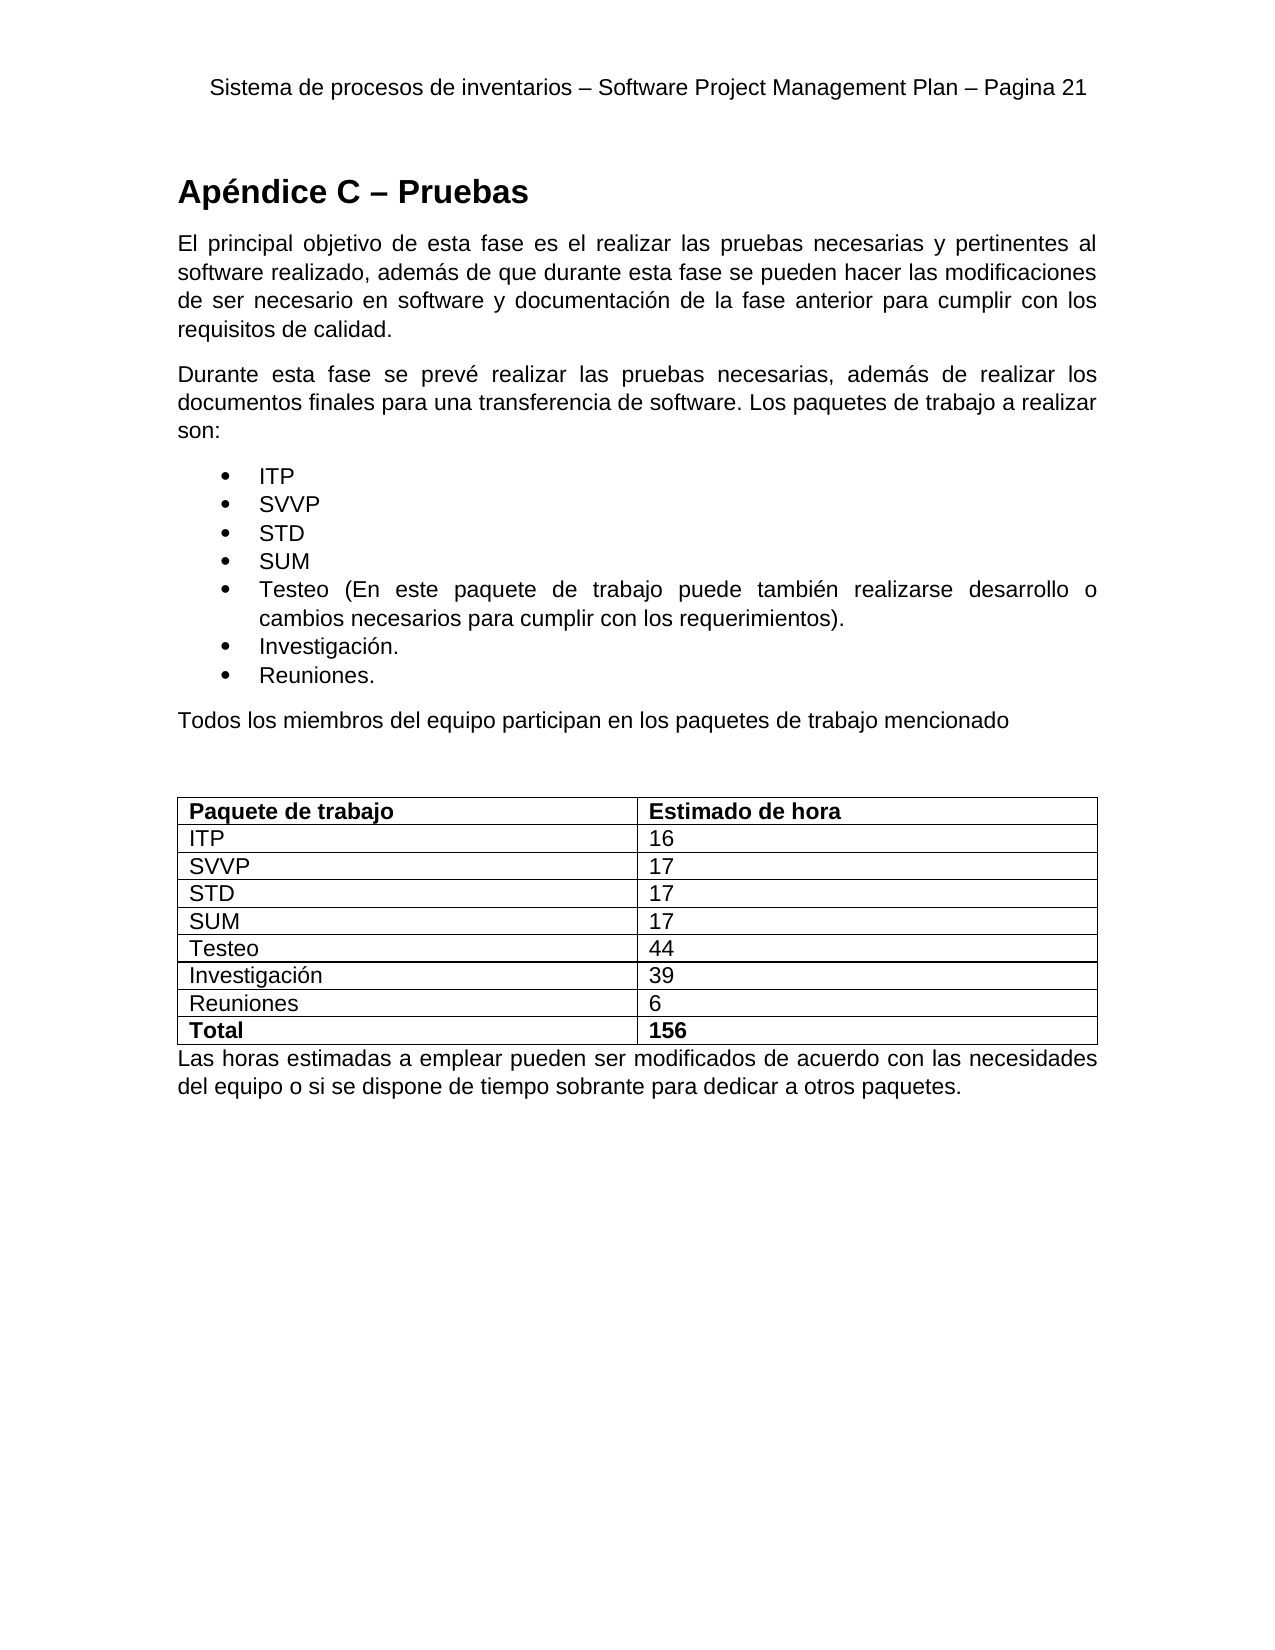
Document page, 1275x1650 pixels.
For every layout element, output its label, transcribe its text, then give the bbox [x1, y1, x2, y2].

table_cell SVVP [178, 853, 637, 879]
table_cell 17 [638, 853, 1097, 879]
text Todos los miembros del equipo participan en los paquetes de trabajo mencionado [177, 707, 1098, 733]
table_cell SUM [178, 908, 637, 934]
table_cell 17 [638, 880, 1097, 907]
table_cell 16 [638, 825, 1097, 852]
table_cell Investigación [178, 963, 637, 989]
list ITP [221, 463, 1098, 489]
text Durante esta fase se prevé realizar las pruebas necesarias, además de realizar los documentos finales para una transferencia de software. Los paquetes de trabajo a realizar son: [177, 361, 1098, 444]
list Investigación. [221, 633, 1098, 659]
list SUM [221, 548, 1098, 574]
table_cell 17 [638, 908, 1097, 934]
subtitle Apéndice C – Pruebas [177, 173, 1098, 211]
list SVVP [221, 491, 1098, 517]
text Las horas estimadas a emplear pueden ser modificados de acuerdo con las necesidades del equipo o si se dispone de tiempo sobrante para dedicar a otros paquetes. [177, 1045, 1098, 1099]
text El principal objetivo de esta fase es el realizar las pruebas necesarias y pertinentes al software realizado, además de que durante esta fase se pueden hacer las modificaciones de ser necesario en software y documentación de la fase anterior para cumplir con los requisitos de calidad. [177, 230, 1098, 342]
table_cell Total [178, 1017, 637, 1043]
list STD [221, 519, 1098, 546]
table_cell Testeo [178, 935, 637, 961]
table_cell 156 [638, 1017, 1097, 1043]
list Testeo (En este paquete de trabajo puede también realizarse desarrollo o cambios necesarios para cumplir con los requerimientos). [221, 576, 1098, 631]
table_cell 39 [638, 963, 1097, 989]
table_header Estimado de hora [638, 798, 1097, 824]
table_cell 44 [638, 935, 1097, 961]
table_cell ITP [178, 825, 637, 852]
table_cell STD [178, 880, 637, 907]
table_cell 6 [638, 990, 1097, 1016]
list Reuniones. [221, 662, 1098, 688]
table_cell Reuniones [178, 990, 637, 1016]
table_header Paquete de trabajo [178, 798, 637, 824]
